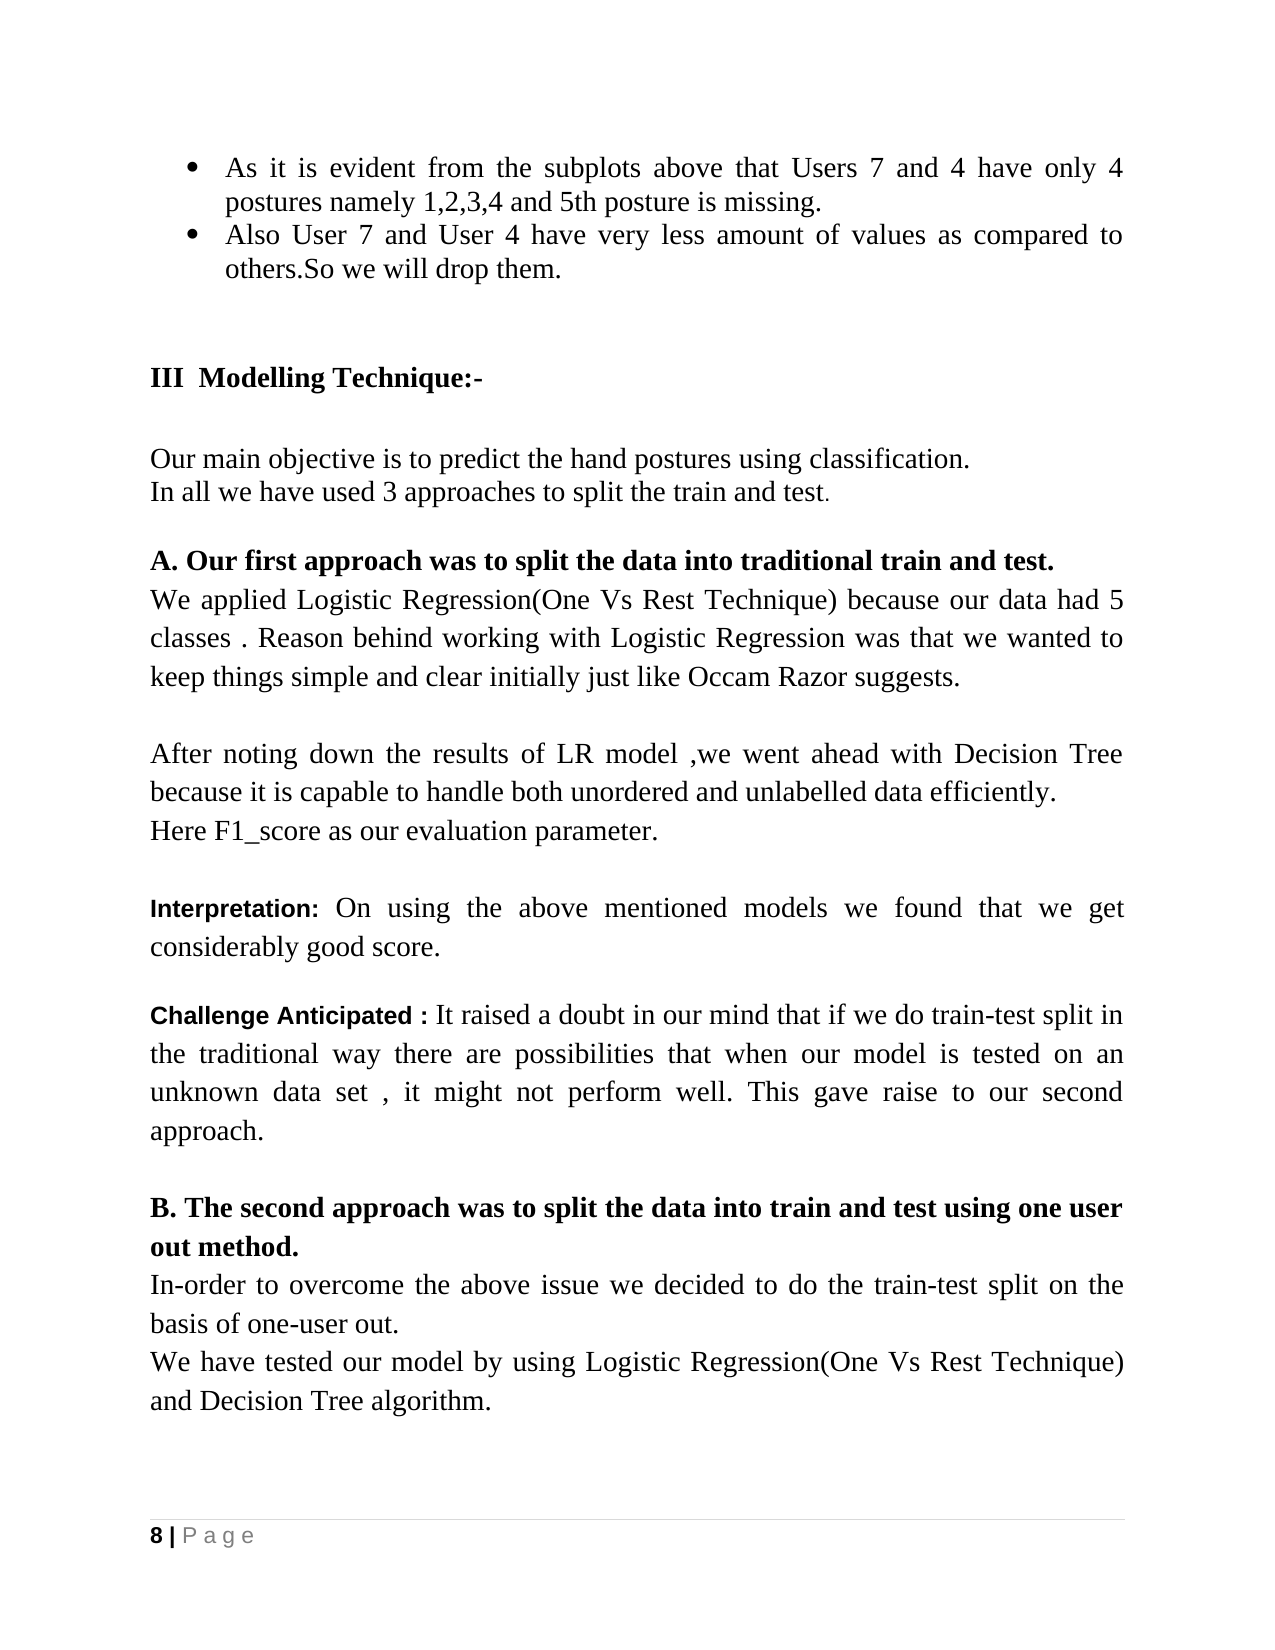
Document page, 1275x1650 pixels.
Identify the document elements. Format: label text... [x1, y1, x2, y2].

text B. The second approach was to split the data into train and test using one user out method. [150, 1190, 1125, 1262]
text We have tested our model by using Logistic Regression(One Vs Rest Technique) and Decision Tree algorithm. [150, 1344, 1125, 1416]
text III Modelling Technique:- [150, 361, 1125, 394]
text A. Our first approach was to split the data into traditional train and test. [150, 543, 1125, 577]
text We applied Logistic Regression(One Vs Rest Technique) because our data had 5 classes . Reason behind working with Logistic Regression was that we wanted to keep things simple and clear initially just like Occam Razor suggests. [150, 582, 1125, 692]
text After noting down the results of LR model ,we went ahead with Decision Tree because it is capable to handle both unordered and unlabelled data efficiently. [150, 736, 1125, 808]
text Here F1_score as our evaluation parameter. [150, 813, 1125, 847]
text Interpretation: On using the above mentioned models we found that we get considerably good score. [150, 890, 1125, 962]
text In all we have used 3 approaches to split the train and test. [150, 474, 1125, 508]
text In-order to overcome the above issue we decided to do the train-test split on the basis of one-user out. [150, 1267, 1125, 1339]
list Also User 7 and User 4 have very less amount of values as compared to others.So we will drop them. [187, 217, 1125, 284]
text Challenge Anticipated : It raised a doubt in our mind that if we do train-test split in the traditional way there are possibilities that when our model is tested on an unknown data set , it might not perform well. This gave raise to our second approach. [150, 997, 1125, 1147]
list As it is evident from the subplots above that Users 7 and 4 have only 4 postures namely 1,2,3,4 and 5th posture is missing. [187, 150, 1125, 217]
text Our main objective is to predict the hand postures using classification. [150, 441, 1125, 474]
